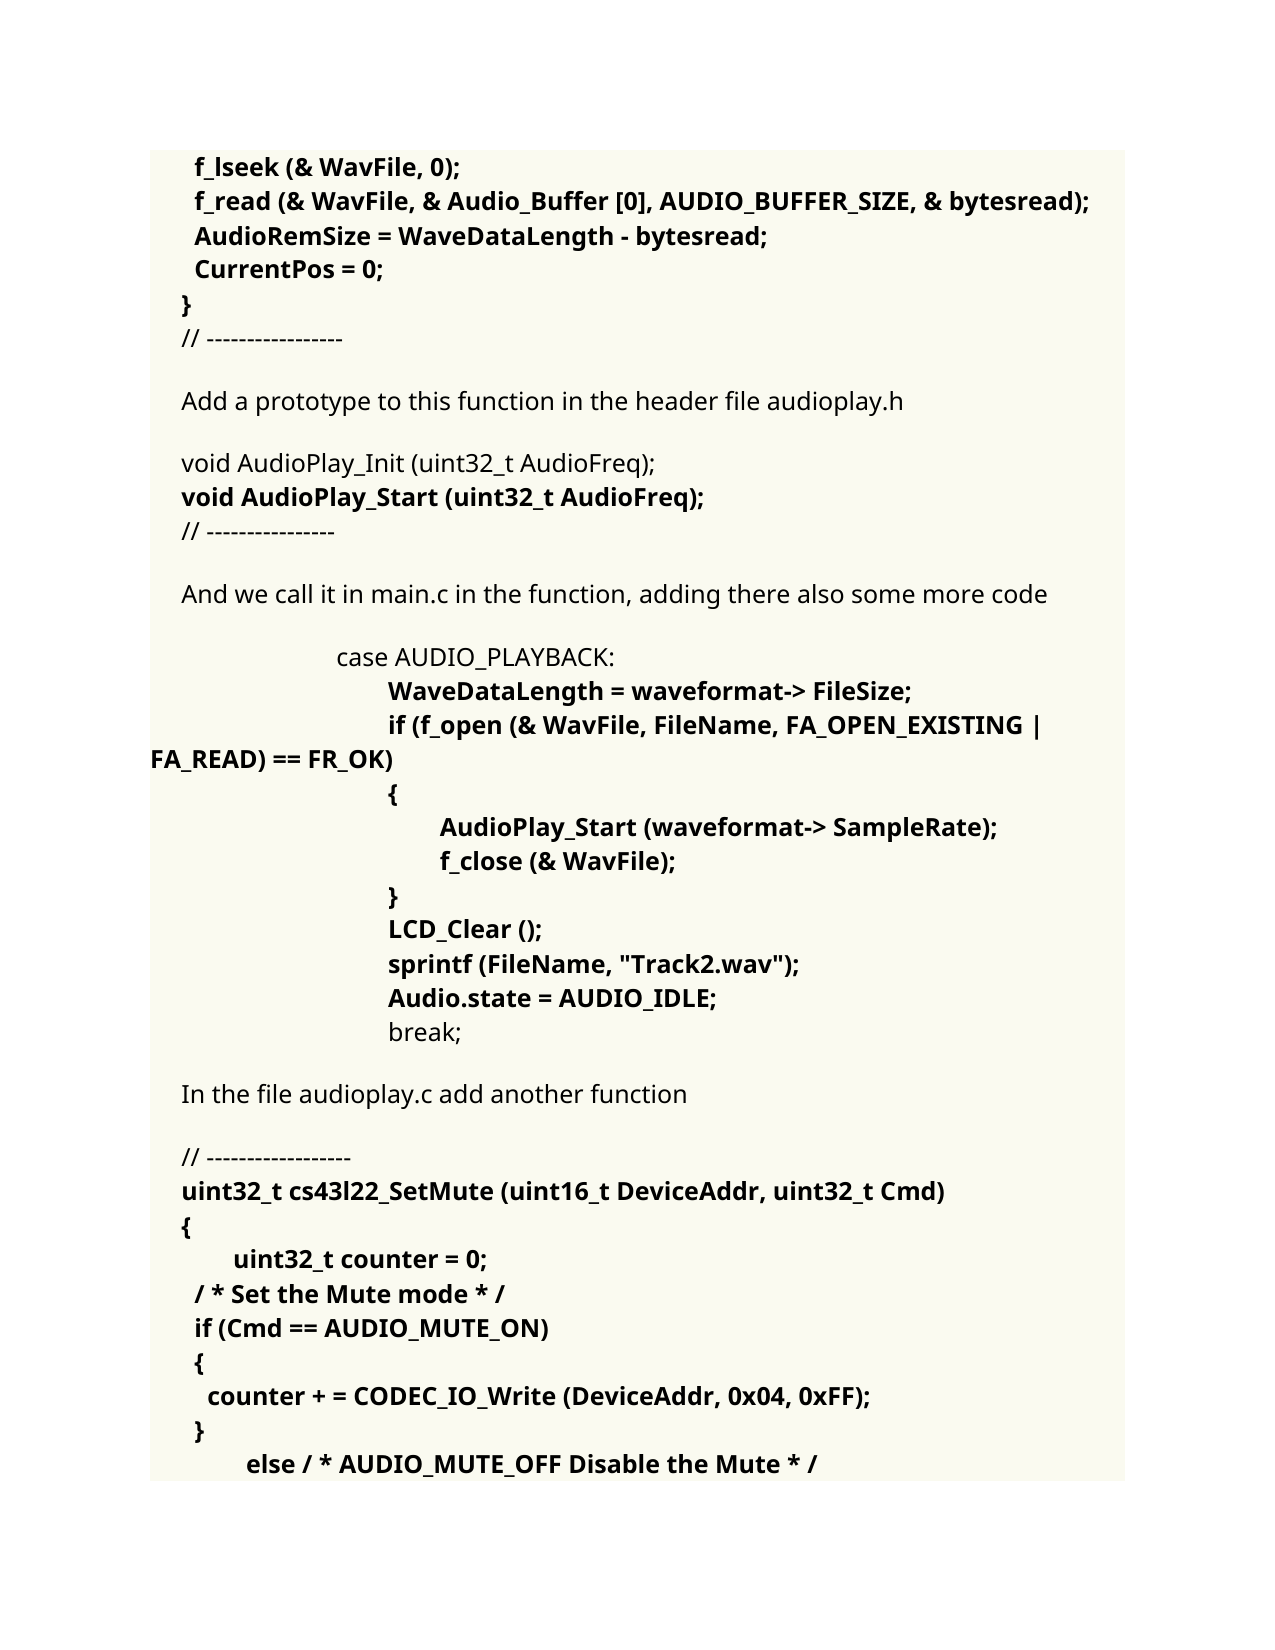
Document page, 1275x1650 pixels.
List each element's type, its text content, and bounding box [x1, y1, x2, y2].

text { [150, 776, 1125, 810]
text // ---------------- [150, 514, 1125, 548]
text void AudioPlay_Init (uint32_t AudioFreq); [150, 446, 1125, 480]
text uint32_t cs43l22_SetMute (uint16_t DeviceAddr, uint32_t Cmd) [150, 1174, 1125, 1208]
text { [150, 1208, 1125, 1242]
text f_read (& WavFile, & Audio_Buffer [0], AUDIO_BUFFER_SIZE, & bytesread); [150, 184, 1125, 218]
text counter + = CODEC_IO_Write (DeviceAddr, 0x04, 0xFF); [150, 1378, 1125, 1412]
text case AUDIO_PLAYBACK: [150, 640, 1125, 674]
text AudioRemSize = WaveDataLength - bytesread; [150, 218, 1125, 252]
text LCD_Clear (); [150, 912, 1125, 946]
text Add a prototype to this function in the header file audioplay.h [150, 383, 1125, 417]
text And we call it in main.c in the function, adding there also some more code [150, 577, 1125, 611]
text } [150, 286, 1125, 320]
text if (f_open (& WavFile, FileName, FA_OPEN_EXISTING | FA_READ) == FR_OK) [150, 708, 1125, 776]
text Audio.state = AUDIO_IDLE; [150, 980, 1125, 1014]
text } [150, 1412, 1125, 1447]
text In the file audioplay.c add another function [150, 1077, 1125, 1111]
text // ----------------- [150, 320, 1125, 354]
text uint32_t counter = 0; [150, 1242, 1125, 1276]
text else / * AUDIO_MUTE_OFF Disable the Mute * / [150, 1447, 1125, 1481]
text AudioPlay_Start (waveformat-> SampleRate); [150, 810, 1125, 844]
text } [150, 878, 1125, 912]
text WaveDataLength = waveformat-> FileSize; [150, 674, 1125, 708]
text // ------------------ [150, 1140, 1125, 1174]
text f_lseek (& WavFile, 0); [150, 150, 1125, 184]
text { [150, 1344, 1125, 1378]
text void AudioPlay_Start (uint32_t AudioFreq); [150, 480, 1125, 514]
text if (Cmd == AUDIO_MUTE_ON) [150, 1310, 1125, 1344]
text sprintf (FileName, "Track2.wav"); [150, 946, 1125, 980]
text break; [150, 1014, 1125, 1048]
text / * Set the Mute mode * / [150, 1276, 1125, 1310]
text CurrentPos = 0; [150, 252, 1125, 286]
text f_close (& WavFile); [150, 844, 1125, 878]
